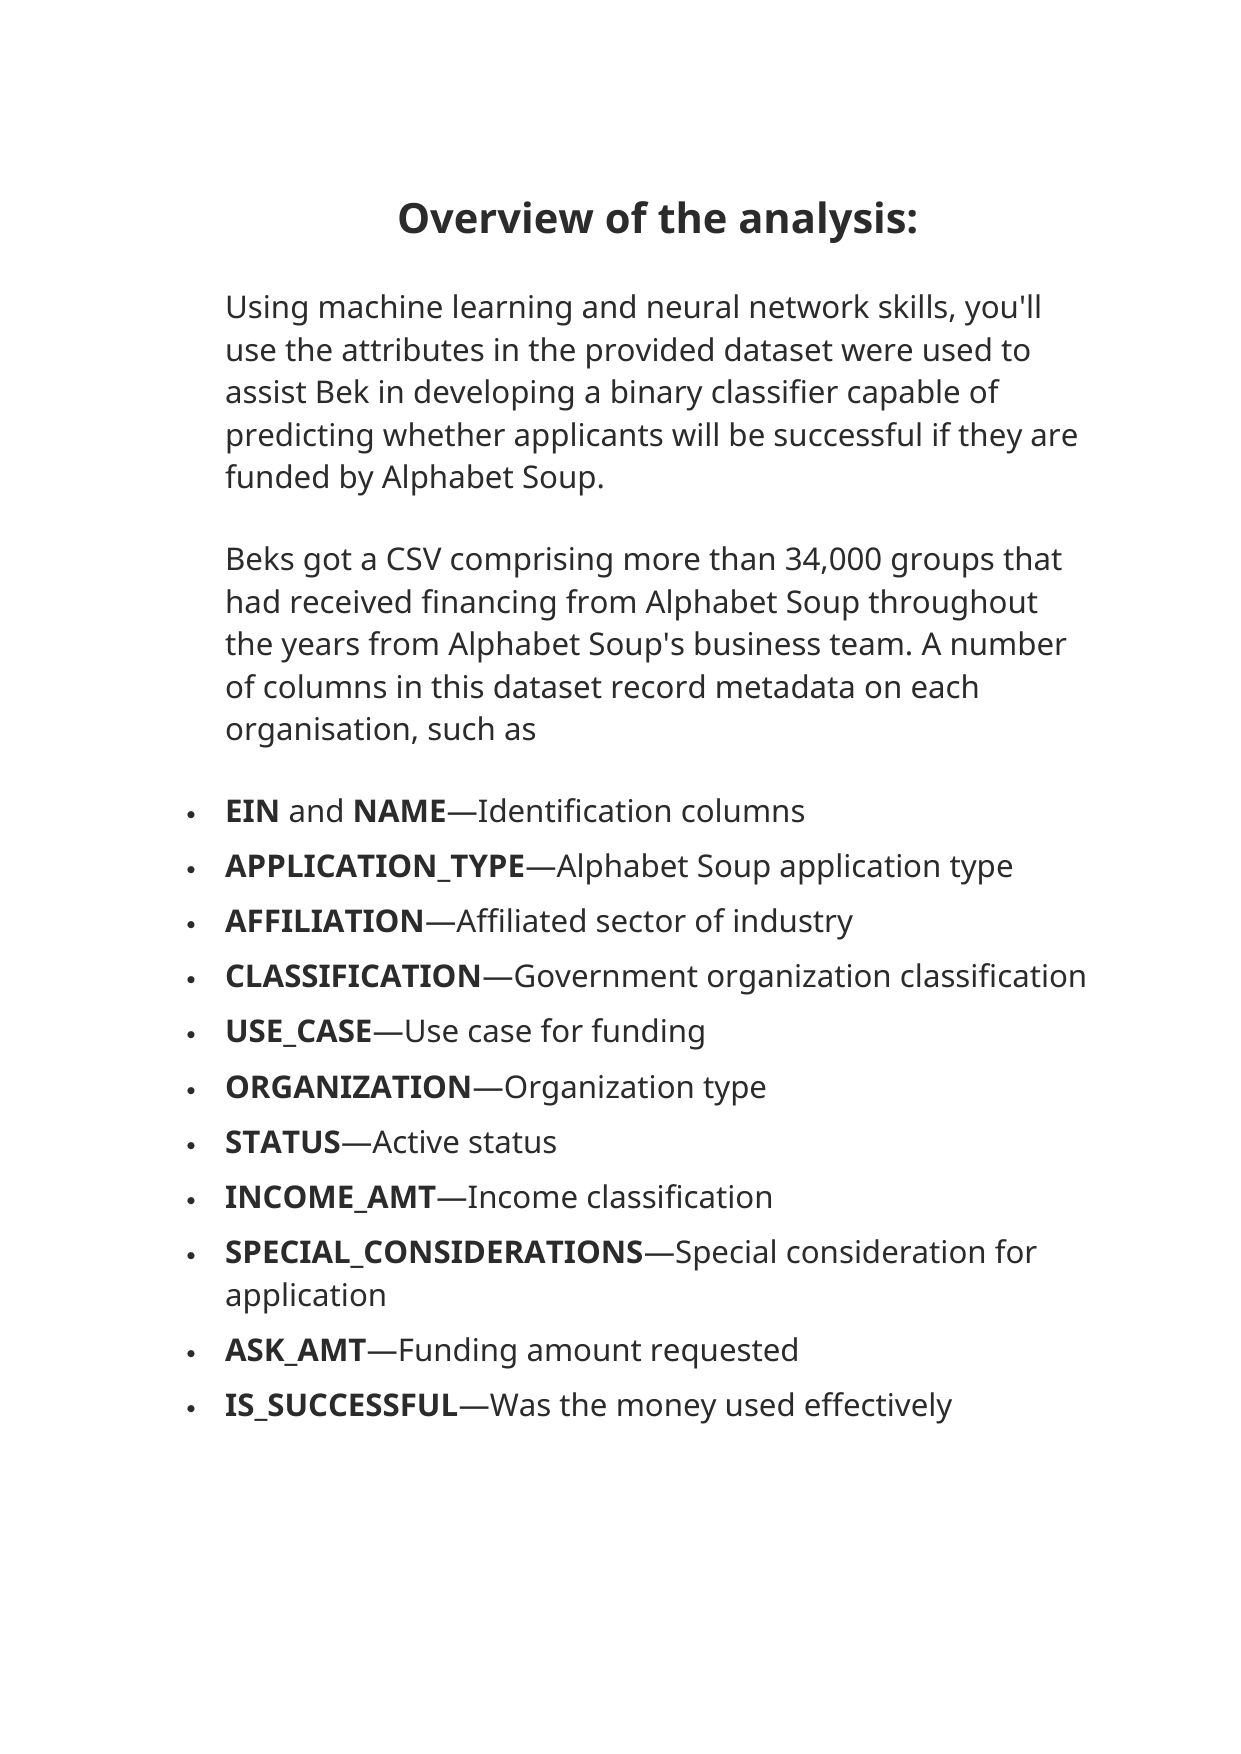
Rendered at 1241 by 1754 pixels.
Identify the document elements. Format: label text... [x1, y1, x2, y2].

list EIN and NAME—Identification columns [187, 789, 1090, 832]
list ORGANIZATION—Organization type [187, 1064, 1090, 1107]
list STATUS—Active status [187, 1120, 1090, 1162]
text Overview of the analysis: [225, 189, 1090, 246]
text Using machine learning and neural network skills, you'll use the attributes in the provided dataset were used to assist Bek in developing a binary classifier capable of predicting whether applicants will be successful if they are funded by Alphabet Soup. [225, 285, 1090, 498]
list CLASSIFICATION—Government organization classification [187, 954, 1090, 997]
list AFFILIATION—Affiliated sector of industry [187, 899, 1090, 942]
list SPECIAL_CONSIDERATIONS—Special consideration for application [187, 1230, 1090, 1315]
list USE_CASE—Use case for funding [187, 1009, 1090, 1052]
list ASK_AMT—Funding amount requested [187, 1328, 1090, 1370]
list INCOME_AMT—Income classification [187, 1175, 1090, 1217]
text Beks got a CSV comprising more than 34,000 groups that had received financing from Alphabet Soup throughout the years from Alphabet Soup's business team. A number of columns in this dataset record metadata on each organisation, such as [225, 537, 1090, 750]
list APPLICATION_TYPE—Alphabet Soup application type [187, 844, 1090, 887]
list IS_SUCCESSFUL—Was the money used effectively [187, 1383, 1090, 1425]
